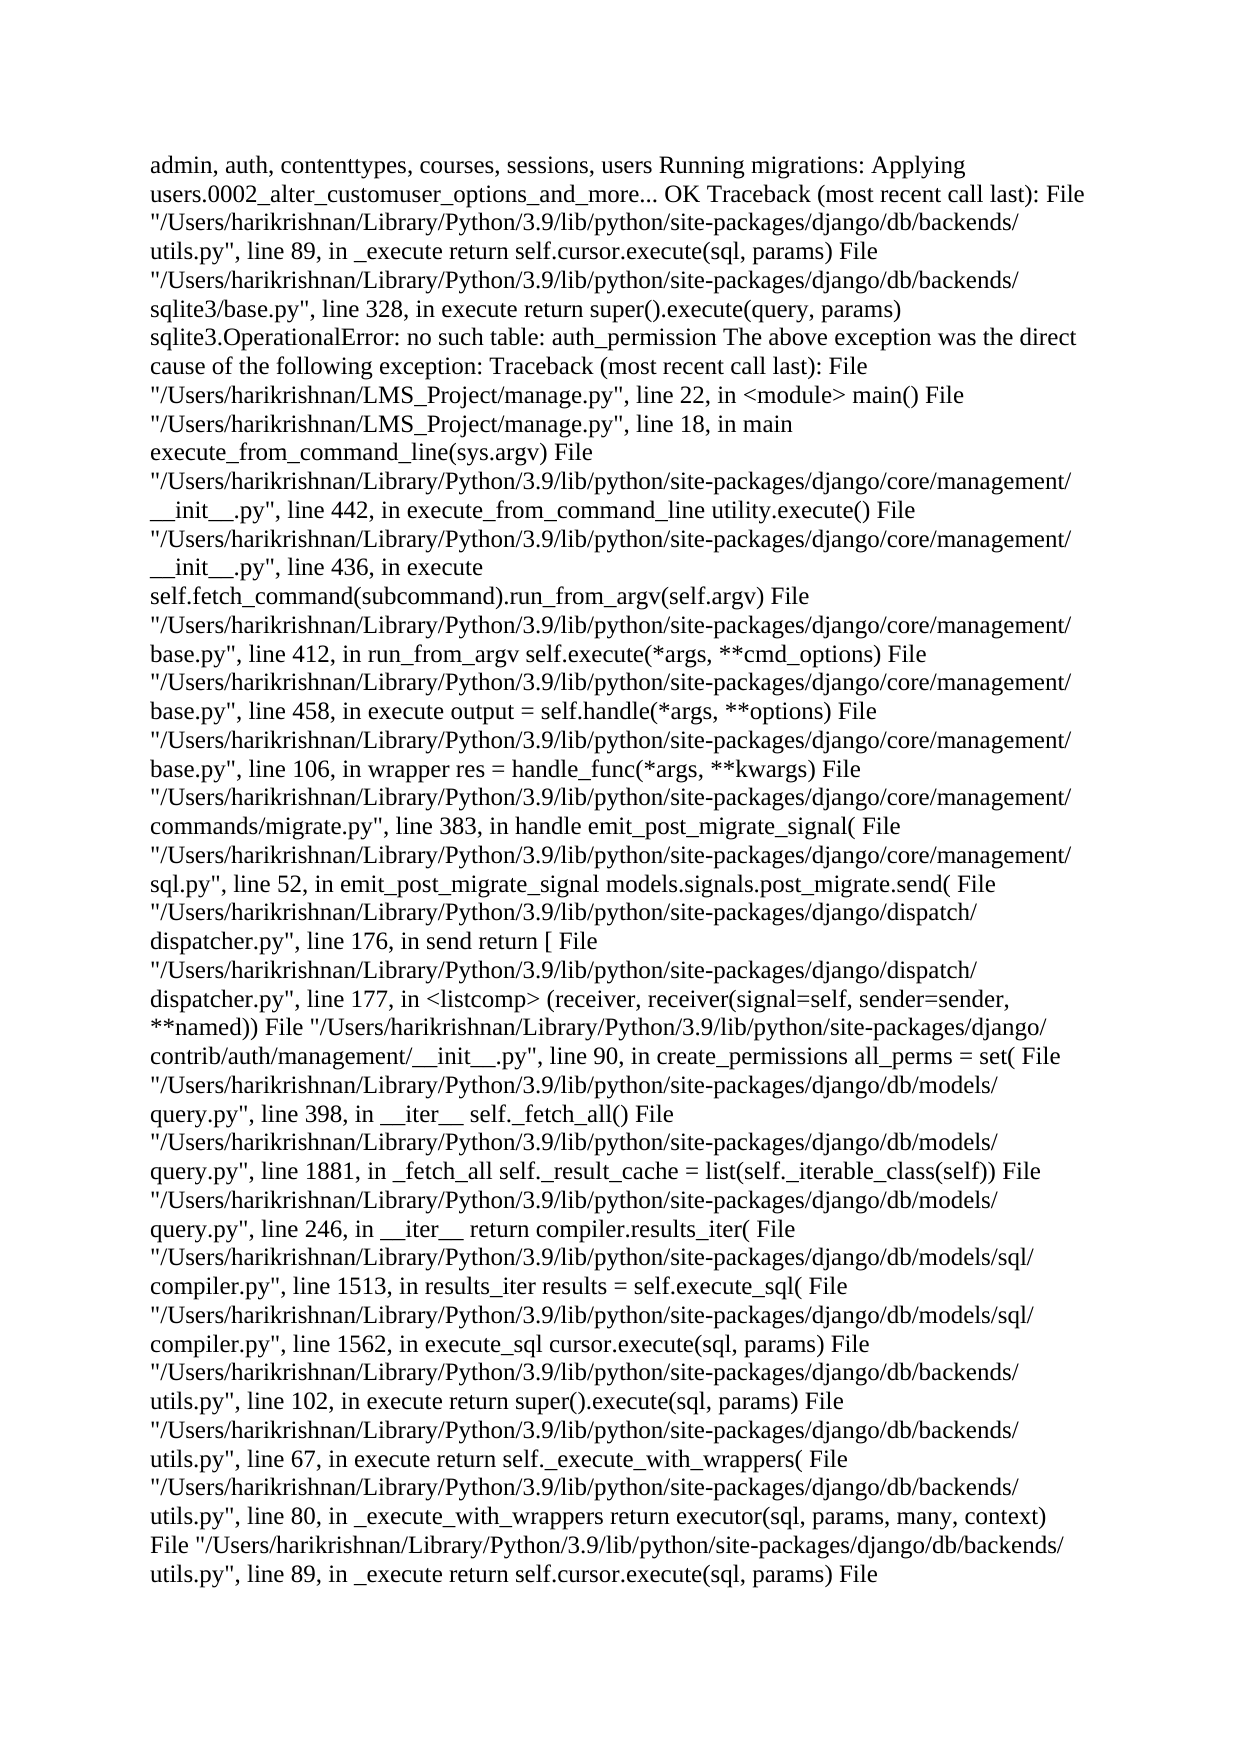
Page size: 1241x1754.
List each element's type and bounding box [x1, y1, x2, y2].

text [150, 150, 1090, 1587]
